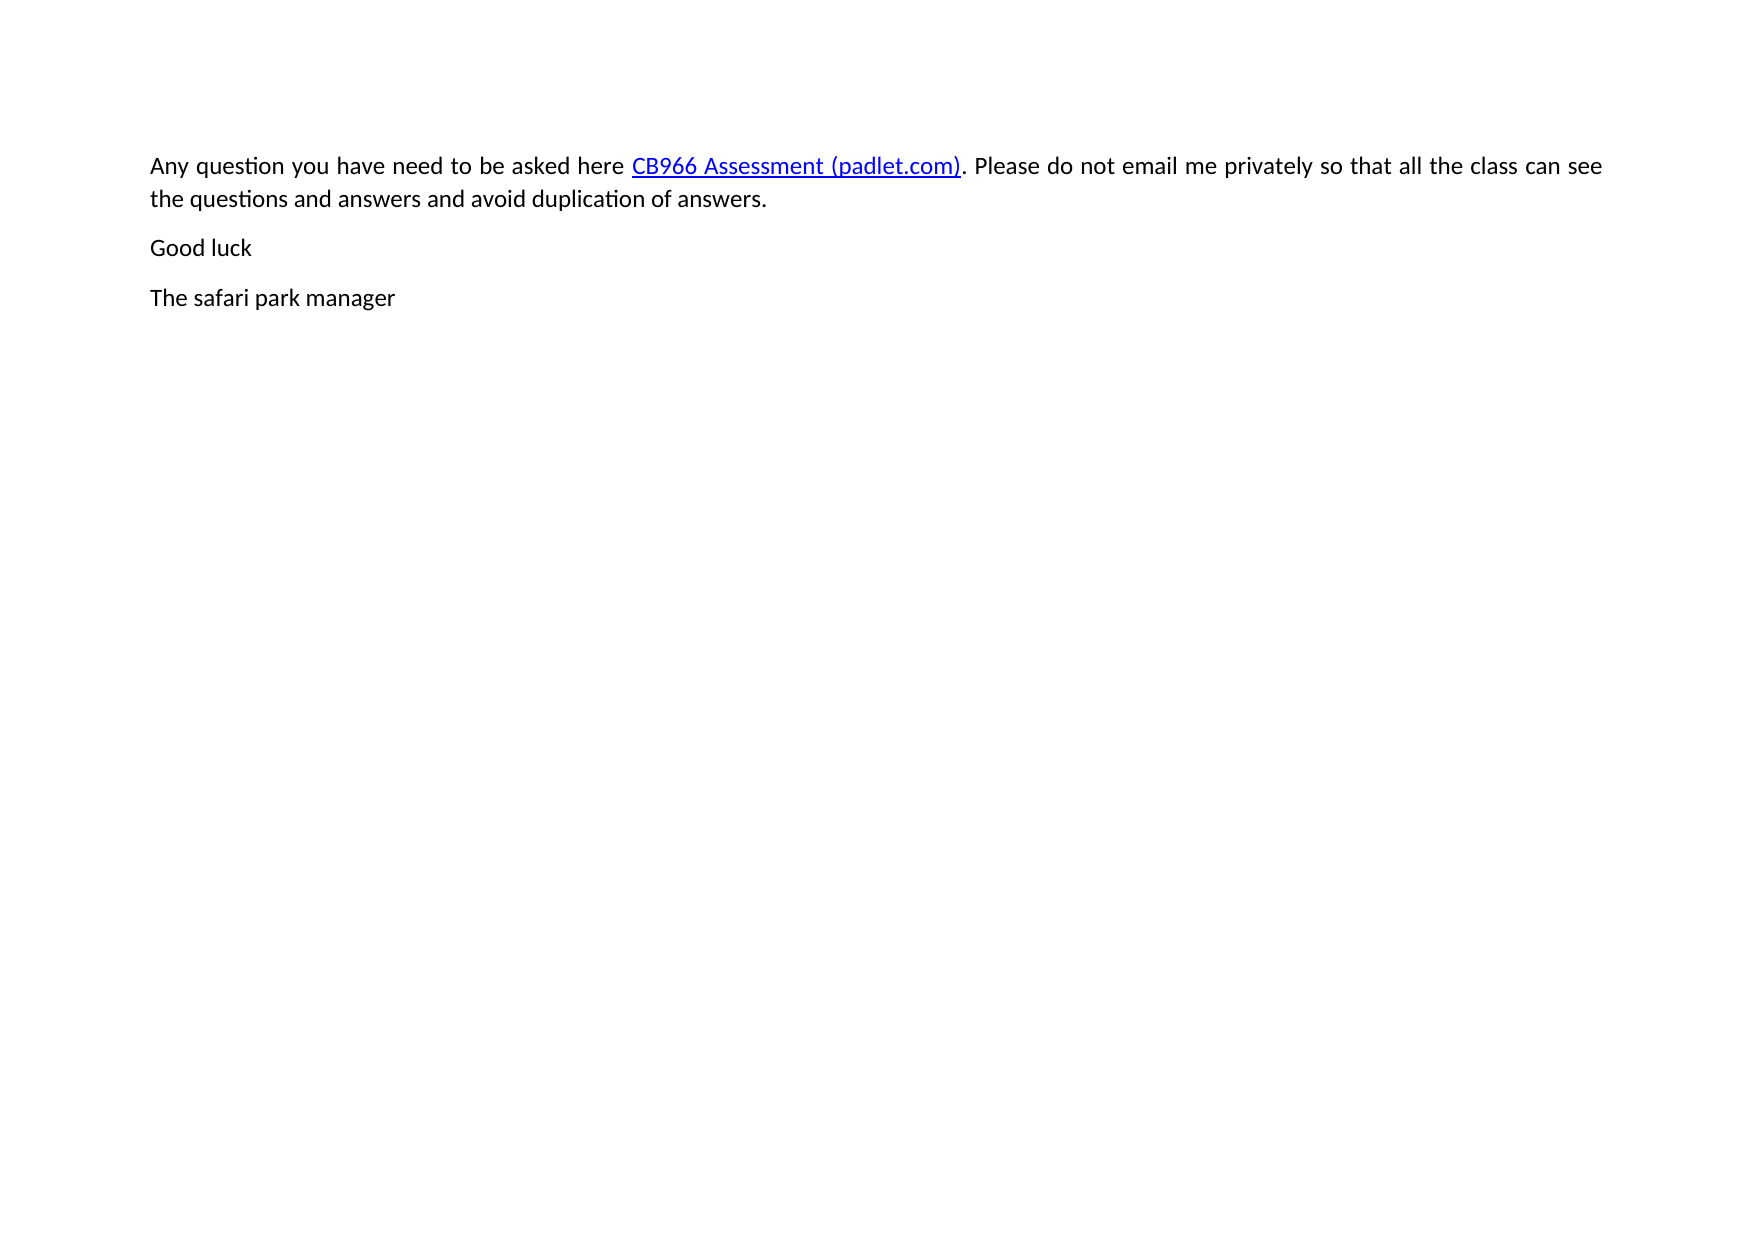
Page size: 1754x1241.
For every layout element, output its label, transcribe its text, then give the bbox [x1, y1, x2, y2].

text The safari park manager [150, 282, 1604, 313]
text Good luck [150, 232, 1604, 263]
text Any question you have need to be asked here CB966 Assessment (padlet.com). Please do not email me privately so that all the class can see the questions and answers and avoid duplication of answers. [150, 150, 1604, 213]
